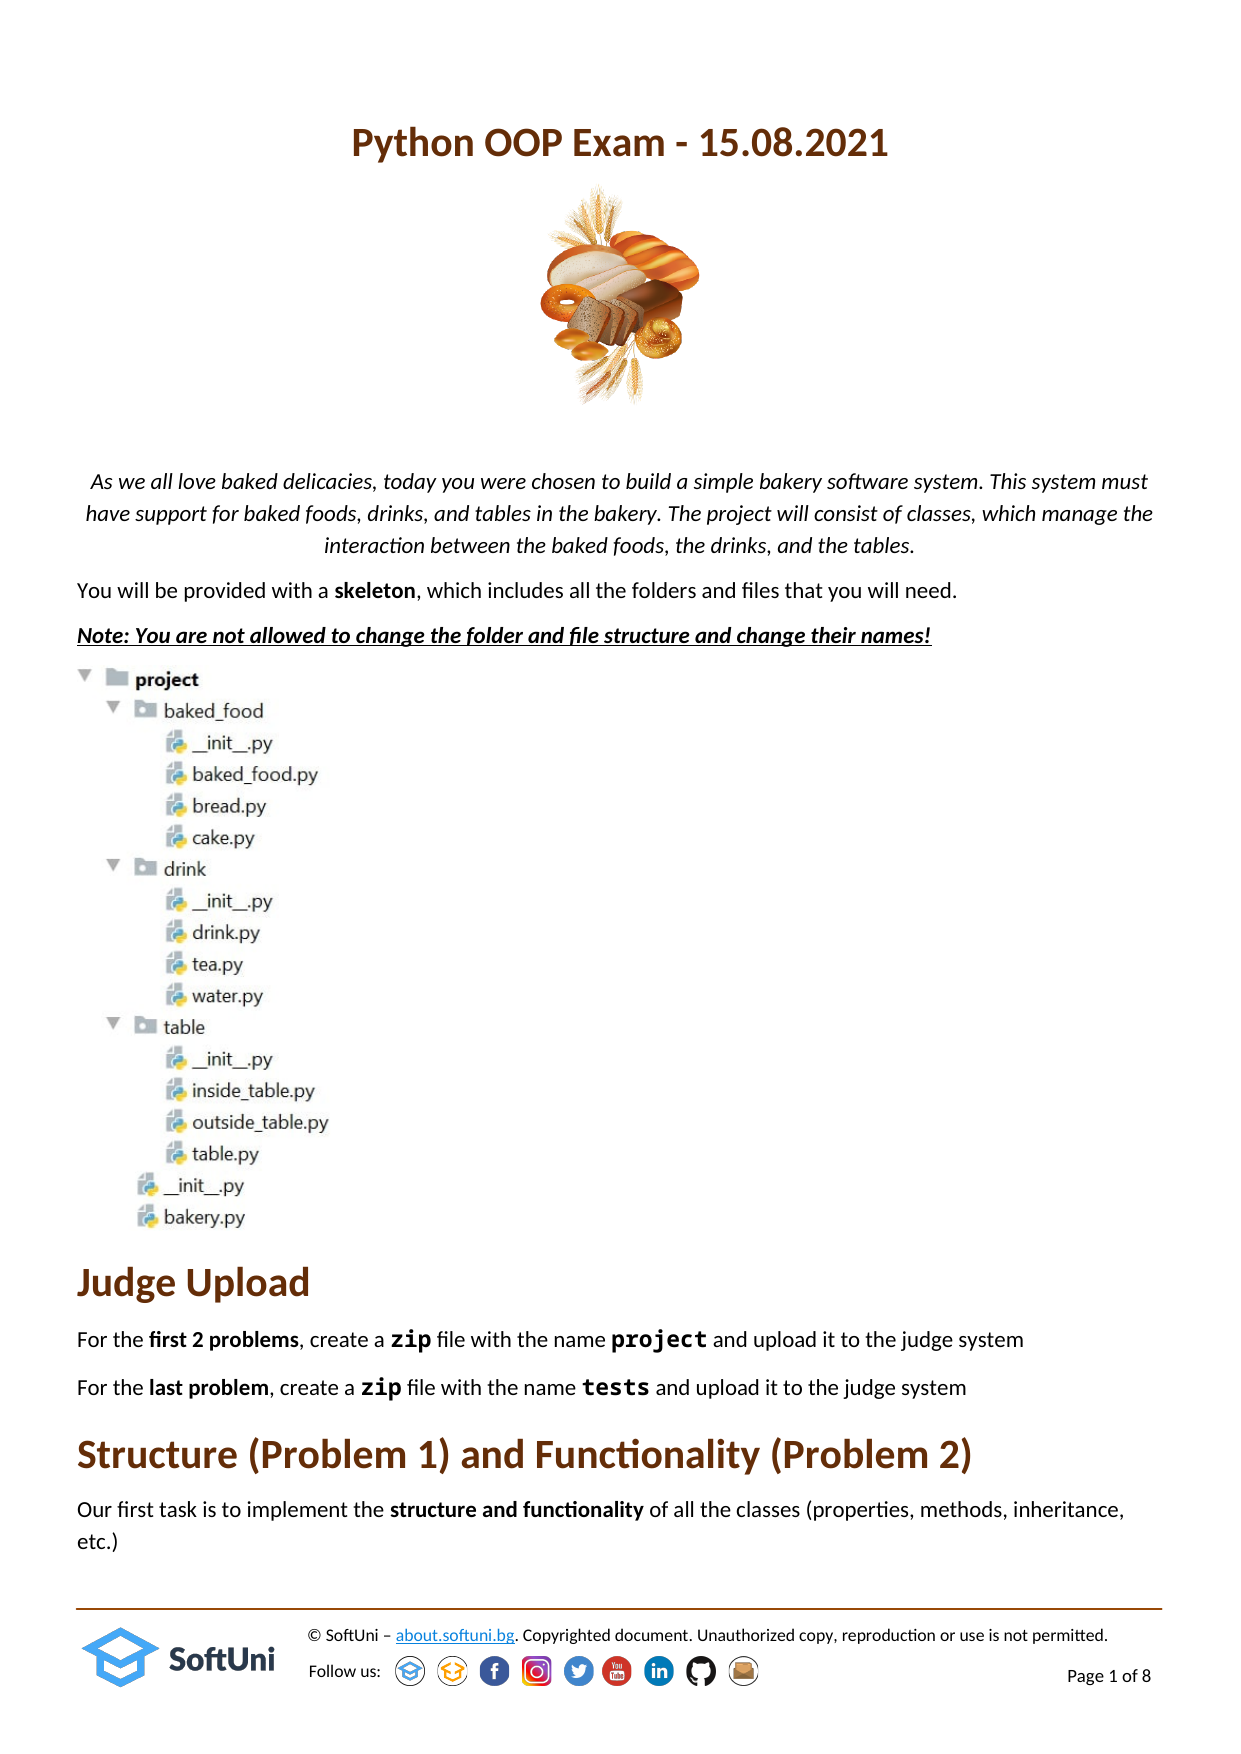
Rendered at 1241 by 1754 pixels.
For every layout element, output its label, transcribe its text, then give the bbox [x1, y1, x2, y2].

text Our first task is to implement the structure and functionality of all the classes (properties, methods, inheritance, etc.) [77, 1495, 1163, 1555]
picture [728, 1656, 759, 1686]
subtitle Python OOP Exam - 15.08.2021 [77, 116, 1163, 167]
picture [658, 1668, 667, 1678]
picture [644, 1656, 653, 1665]
picture [437, 1656, 468, 1686]
text Note: You are not allowed to change the folder and file structure and change their names! [77, 621, 1163, 649]
picture [686, 1656, 716, 1686]
picture [522, 1656, 552, 1686]
picture [76, 665, 508, 1231]
picture [602, 1656, 632, 1686]
picture [395, 1656, 425, 1686]
picture [75, 1621, 281, 1693]
subtitle Structure (Problem 1) and Functionality (Problem 2) [77, 1428, 1163, 1479]
picture [665, 1656, 674, 1665]
text For the last problem, create a zip file with the name tests and upload it to the judge system [77, 1371, 1163, 1402]
text You will be provided with a skeleton, which includes all the folders and files that you will need. [77, 576, 1163, 604]
picture [665, 1677, 674, 1686]
picture [564, 1656, 594, 1686]
text As we all love baked delicacies, today you were chosen to build a simple bakery software system. This system must have support for baked foods, drinks, and tables in the bakery. The project will consist of classes, which manage the interaction between the baked foods, the drinks, and the tables. [77, 467, 1163, 559]
picture [644, 1677, 653, 1686]
text For the first 2 problems, create a zip file with the name project and upload it to the judge system [77, 1323, 1163, 1354]
picture [539, 183, 701, 406]
picture [479, 1656, 510, 1686]
subtitle Judge Upload [77, 1256, 1163, 1307]
